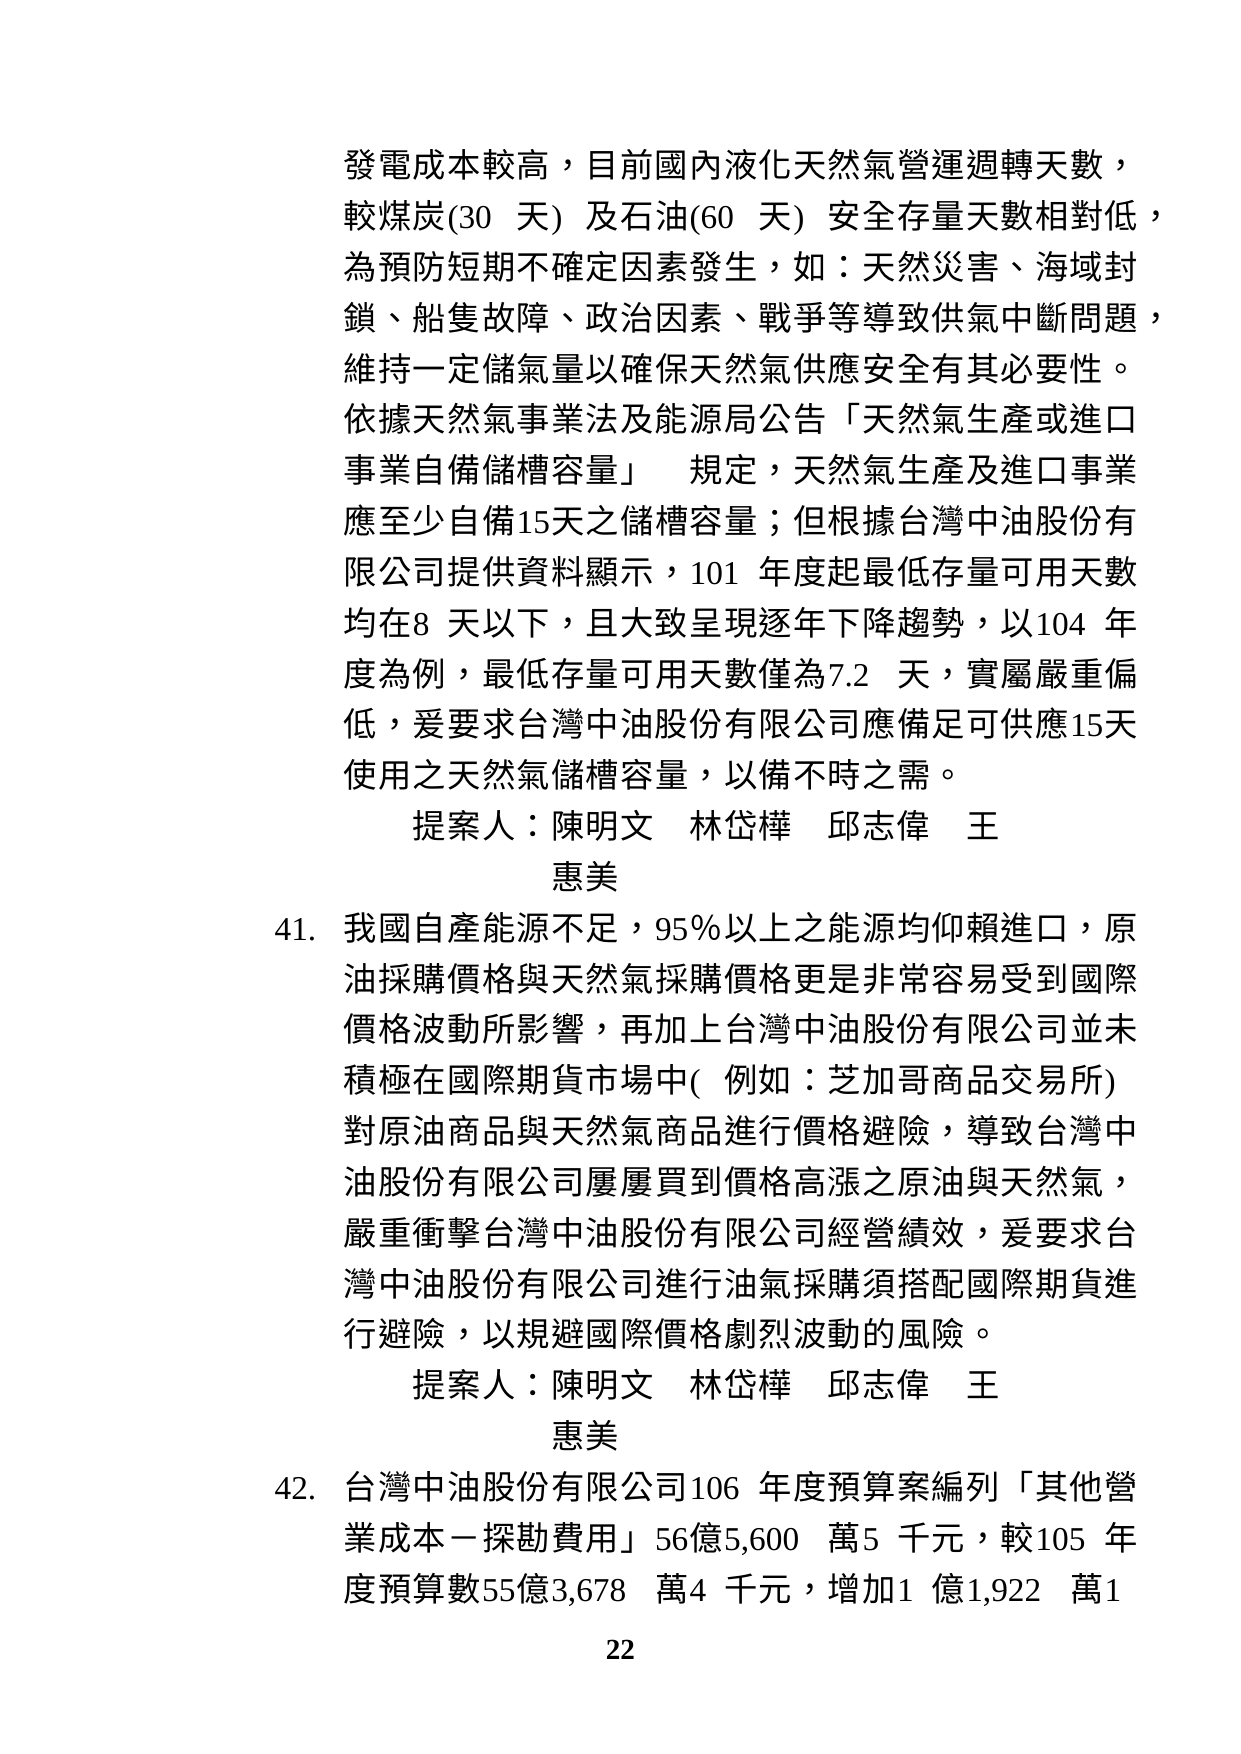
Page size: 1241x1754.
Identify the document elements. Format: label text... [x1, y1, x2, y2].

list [267, 1459, 1139, 1612]
text 提案人：陳明文 林岱樺 邱志偉 王惠美 [378, 799, 1035, 900]
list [267, 138, 1139, 799]
list 我國自產能源不足，95％以上之能源均仰賴進口，原油採購價格與天然氣採購價格更是非常容易受到國際價格波動所影響，再加上台灣中油股份有限公司並未積極在國際期貨市場中(例如：芝加哥商品交易所)對原油商品與天然氣商品進行價格避險，導致台灣中油股份有限公司屢屢買到價格高漲之原油與天然氣，嚴重衝擊台灣中油股份有限公司經營績效，爰要求台灣中油股份有限公司進行油氣採購須搭配國際期貨進行避險，以規避國際價格劇烈波動的風險。 [267, 900, 1139, 1358]
text 提案人：陳明文 林岱樺 邱志偉 王惠美 [378, 1358, 1035, 1459]
